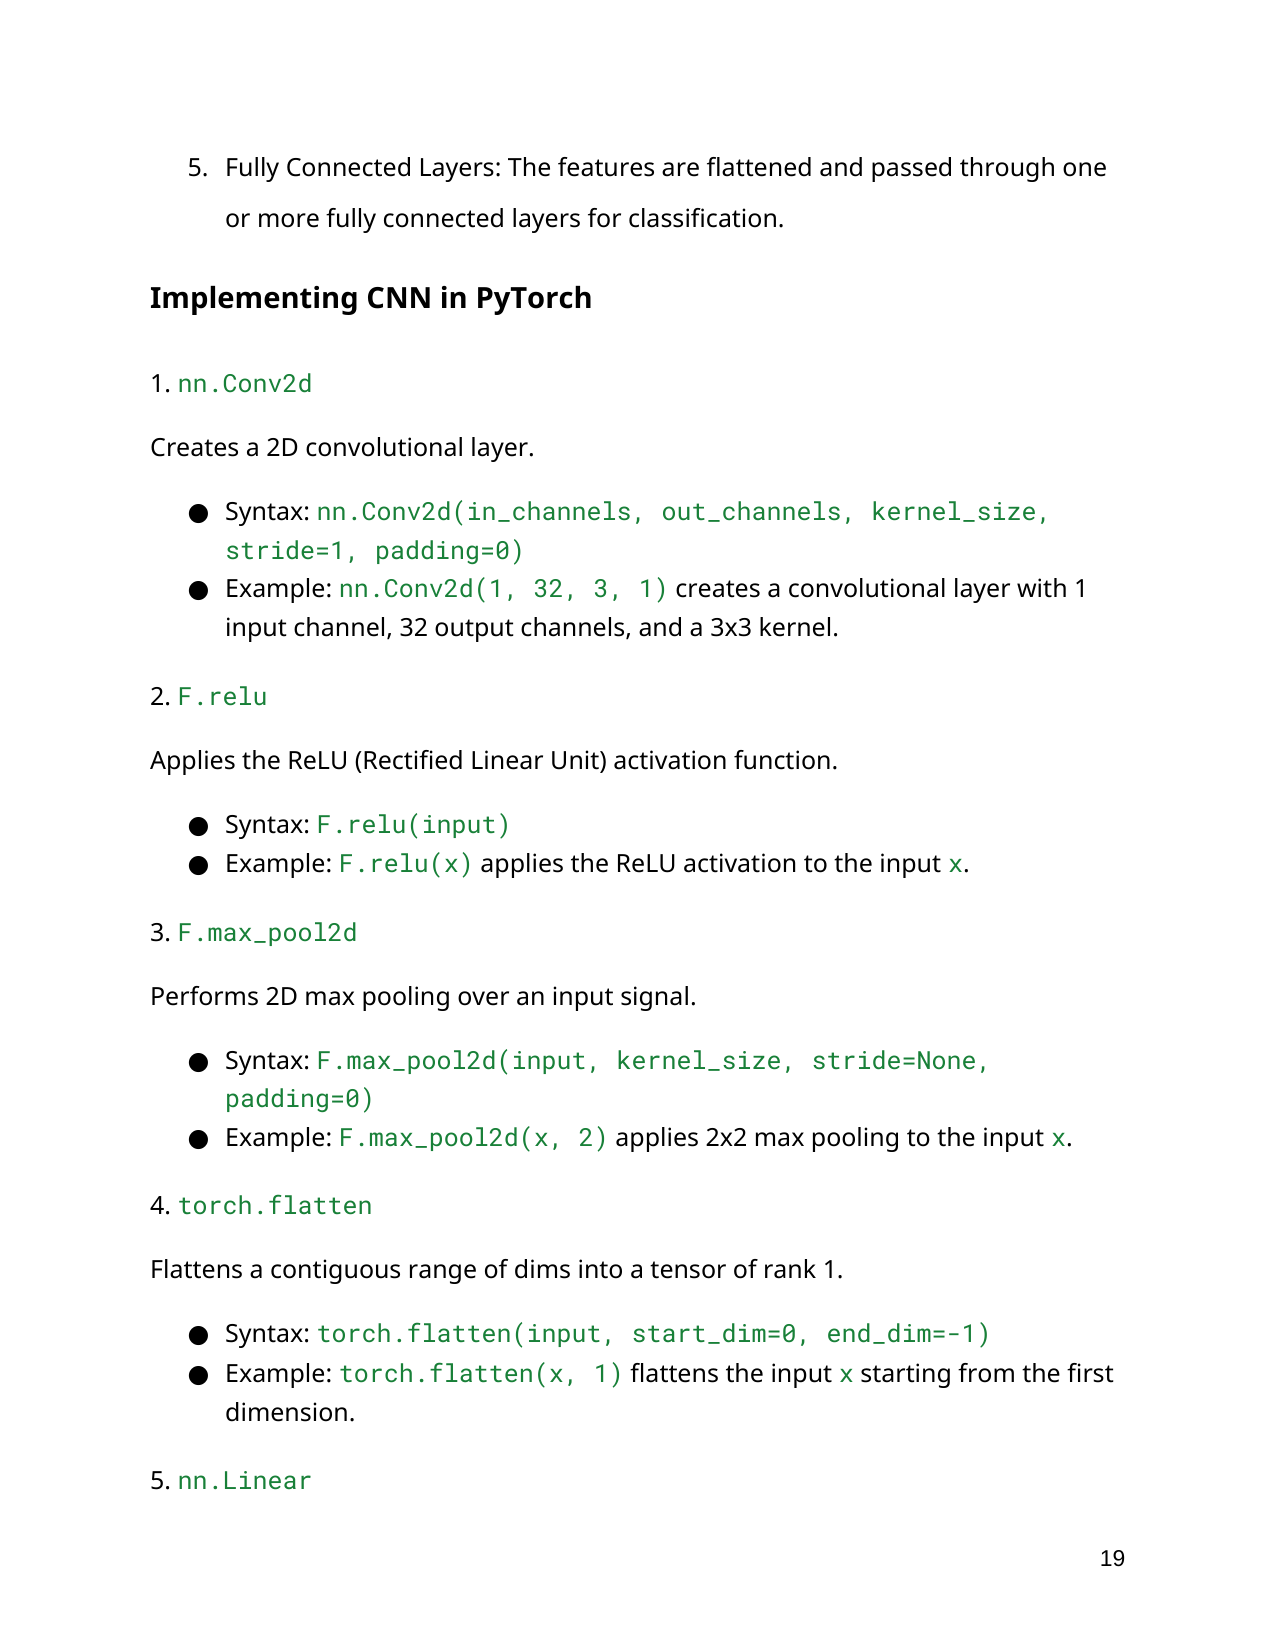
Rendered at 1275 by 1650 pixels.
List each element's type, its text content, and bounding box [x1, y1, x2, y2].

list Example: F.relu(x) applies the ReLU activation to the input x. [187, 846, 1125, 880]
text Performs 2D max pooling over an input signal. [150, 978, 1125, 1012]
list Syntax: F.relu(input) [187, 807, 1125, 841]
subtitle 4. torch.flatten [150, 1188, 1125, 1222]
text Applies the ReLU (Rectified Linear Unit) activation function. [150, 743, 1125, 777]
text Implementing CNN in PyTorch [150, 277, 1125, 317]
list Syntax: nn.Conv2d(in_channels, out_channels, kernel_size, stride=1, padding=0) [187, 494, 1125, 566]
subtitle 2. F.relu [150, 678, 1125, 712]
subtitle 3. F.max_pool2d [150, 914, 1125, 948]
list Example: torch.flatten(x, 1) flattens the input x starting from the first dimension. [187, 1355, 1125, 1428]
list Syntax: torch.flatten(input, start_dim=0, end_dim=-1) [187, 1316, 1125, 1350]
list Example: nn.Conv2d(1, 32, 3, 1) creates a convolutional layer with 1 input channel, 32 output channels, and a 3x3 kernel. [187, 571, 1125, 644]
list Example: F.max_pool2d(x, 2) applies 2x2 max pooling to the input x. [187, 1119, 1125, 1153]
subtitle 5. nn.Linear [150, 1463, 1125, 1497]
list Fully Connected Layers: The features are flattened and passed through one or more fully connected layers for classification. [187, 150, 1125, 235]
subtitle 1. nn.Conv2d [150, 366, 1125, 400]
text Creates a 2D convolutional layer. [150, 430, 1125, 464]
list Syntax: F.max_pool2d(input, kernel_size, stride=None, padding=0) [187, 1043, 1125, 1114]
text Flattens a contiguous range of dims into a tensor of rank 1. [150, 1252, 1125, 1286]
